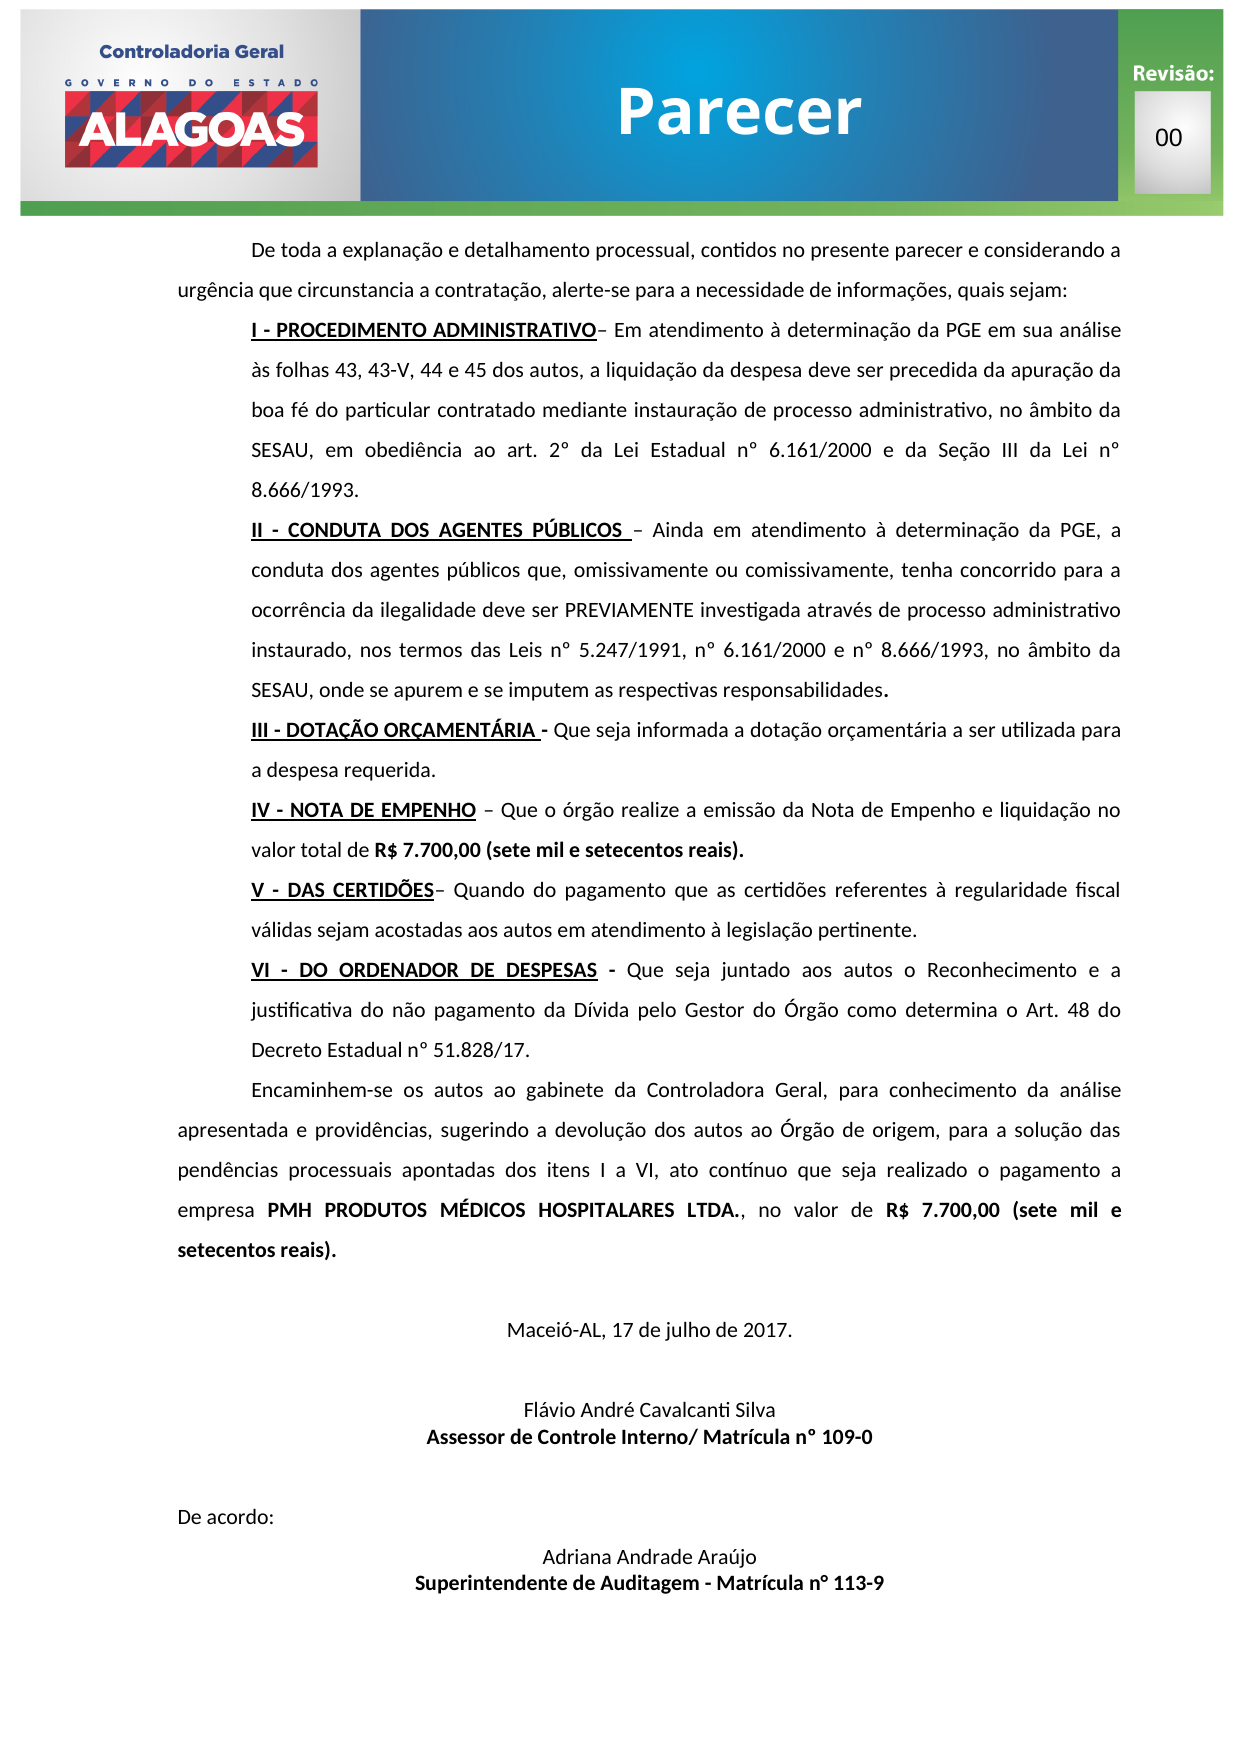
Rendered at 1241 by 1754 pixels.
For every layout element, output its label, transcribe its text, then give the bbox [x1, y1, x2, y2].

text De acordo: [177, 1503, 1122, 1529]
text I - PROCEDIMENTO ADMINISTRATIVO– Em atendimento à determinação da PGE em sua análise às folhas 43, 43-V, 44 e 45 dos autos, a liquidação da despesa deve ser precedida da apuração da boa fé do particular contratado mediante instauração de processo administrativo, no âmbito da SESAU, em obediência ao art. 2º da Lei Estadual nº 6.161/2000 e da Seção III da Lei nº 8.666/1993. [251, 316, 1122, 503]
text Maceió-AL, 17 de julho de 2017. [177, 1316, 1122, 1343]
text II - CONDUTA DOS AGENTES PÚBLICOS – Ainda em atendimento à determinação da PGE, a conduta dos agentes públicos que, omissivamente ou comissivamente, tenha concorrido para a ocorrência da ilegalidade deve ser PREVIAMENTE investigada através de processo administrativo instaurado, nos termos das Leis nº 5.247/1991, nº 6.161/2000 e nº 8.666/1993, no âmbito da SESAU, onde se apurem e se imputem as respectivas responsabilidades. [251, 516, 1122, 703]
text Superintendente de Auditagem - Matrícula n° 113-9 [177, 1569, 1122, 1596]
text VI - DO ORDENADOR DE DESPESAS - Que seja juntado aos autos o Reconhecimento e a justificativa do não pagamento da Dívida pelo Gestor do Órgão como determina o Art. 48 do Decreto Estadual nº 51.828/17. [251, 956, 1122, 1063]
text De toda a explanação e detalhamento processual, contidos no presente parecer e considerando a urgência que circunstancia a contratação, alerte-se para a necessidade de informações, quais sejam: [177, 236, 1122, 303]
text Encaminhem-se os autos ao gabinete da Controladora Geral, para conhecimento da análise apresentada e providências, sugerindo a devolução dos autos ao Órgão de origem, para a solução das pendências processuais apontadas dos itens I a VI, ato contínuo que seja realizado o pagamento a empresa PMH PRODUTOS MÉDICOS HOSPITALARES LTDA., no valor de R$ 7.700,00 (sete mil e setecentos reais). [177, 1076, 1122, 1263]
text Flávio André Cavalcanti Silva [177, 1396, 1122, 1423]
text Assessor de Controle Interno/ Matrícula nº 109-0 [177, 1423, 1122, 1449]
text V - DAS CERTIDÕES– Quando do pagamento que as certidões referentes à regularidade fiscal válidas sejam acostadas aos autos em atendimento à legislação pertinente. [251, 876, 1122, 943]
text Adriana Andrade Araújo [177, 1543, 1122, 1569]
text IV - NOTA DE EMPENHO – Que o órgão realize a emissão da Nota de Empenho e liquidação no valor total de R$ 7.700,00 (sete mil e setecentos reais). [251, 796, 1122, 863]
picture [20, 9, 1224, 216]
text III - DOTAÇÃO ORÇAMENTÁRIA - Que seja informada a dotação orçamentária a ser utilizada para a despesa requerida. [251, 716, 1122, 783]
